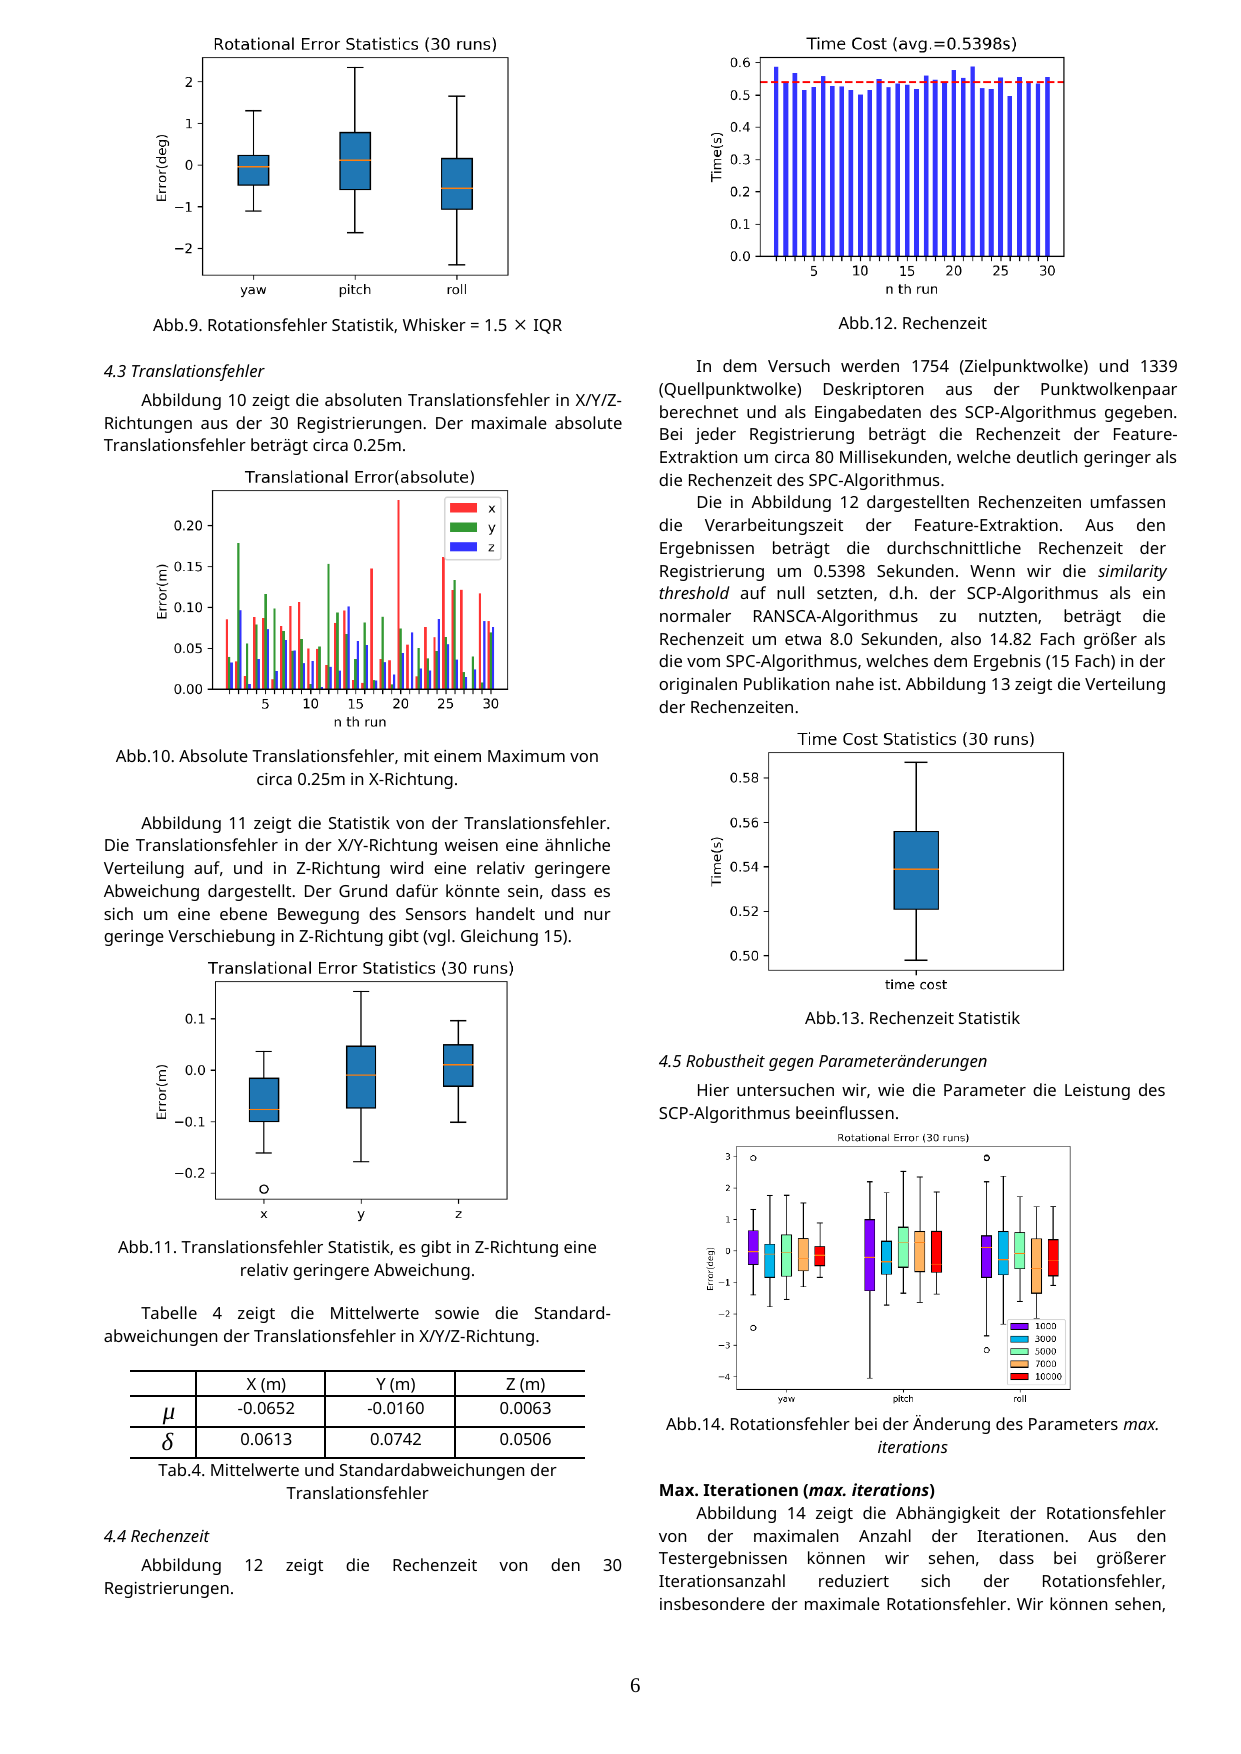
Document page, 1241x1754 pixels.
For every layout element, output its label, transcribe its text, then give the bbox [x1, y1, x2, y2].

picture [696, 1124, 1080, 1413]
picture [141, 23, 525, 312]
text Abbildung 10 zeigt die absoluten Translationsfehler in X/Y/Z-Richtungen aus der 30 Registrierungen. Der maximale absolute Translationsfehler beträgt circa 0.25m. [103, 389, 623, 457]
picture [696, 23, 1080, 312]
text 4.3 Translationsfehler [103, 360, 623, 382]
picture [141, 947, 525, 1236]
text Abb.10. Absolute Translationsfehler, mit einem Maximum von circa 0.25m in X-Richtung. [103, 745, 611, 790]
table_cell 0.0506 [456, 1428, 585, 1457]
table_cell 0.0613 [197, 1428, 324, 1457]
text Abb.13. Rechenzeit Statistik [659, 1006, 1167, 1029]
table_cell -0.0652 [197, 1397, 324, 1426]
text Abb.11. Translationsfehler Statistik, es gibt in Z-Richtung eine relativ geringere Abweichung. [103, 1236, 611, 1281]
table_header Y (m) [326, 1372, 454, 1395]
text 4.4 Rechenzeit [103, 1525, 623, 1548]
table_header X (m) [197, 1372, 324, 1395]
table_header Z (m) [456, 1372, 585, 1395]
table_header [130, 1372, 195, 1395]
picture [141, 456, 525, 745]
text Abb.14. Rotationsfehler bei der Änderung des Parameters max. iterations [659, 1412, 1167, 1458]
text Tabelle 4 zeigt die Mittelwerte sowie die Standard-abweichungen der Translationsfehler in X/Y/Z-Richtung. [103, 1302, 611, 1347]
text Die in Abbildung 12 dargestellten Rechenzeiten umfassen die Verarbeitungszeit der Feature-Extraktion. Aus den Ergebnissen beträgt die durchschnittliche Rechenzeit der Registrierung um 0.5398 Sekunden. Wenn wir die similarity threshold auf null setzten, d.h. der SCP-Algorithmus als ein normaler RANSCA-Algorithmus zu nutzten, beträgt die Rechenzeit um etwa 8.0 Sekunden, also 14.82 Fach größer als die vom SPC-Algorithmus, welches dem Ergebnis (15 Fach) in der originalen Publikation nahe ist. Abbildung 13 zeigt die Verteilung der Rechenzeiten. [659, 491, 1167, 718]
text Abb.9. Rotationsfehler Statistik, Whisker = 1.5 IQR [103, 311, 611, 339]
picture [696, 718, 1080, 1007]
text Tab.4. Mittelwerte und Standardabweichungen der Translationsfehler [103, 1459, 611, 1504]
text Abbildung 12 zeigt die Rechenzeit von den 30 Registrierungen. [103, 1554, 623, 1599]
text Abbildung 11 zeigt die Statistik von der Translationsfehler. Die Translationsfehler in der X/Y-Richtung weisen eine ähnliche Verteilung auf, und in Z-Richtung wird eine relativ geringere Abweichung dargestellt. Der Grund dafür könnte sein, dass es sich um eine ebene Bewegung des Sensors handelt und nur geringe Verschiebung in Z-Richtung gibt (vgl. Gleichung 15). [103, 811, 611, 947]
text 4.5 Robustheit gegen Parameteränderungen [659, 1050, 1178, 1073]
table_cell 0.0063 [456, 1397, 585, 1426]
table_cell [130, 1428, 195, 1457]
table_cell [130, 1397, 195, 1426]
table_cell -0.0160 [326, 1397, 454, 1426]
text Abb.12. Rechenzeit [659, 311, 1167, 334]
table_cell 0.0742 [326, 1428, 454, 1457]
text In dem Versuch werden 1754 (Zielpunktwolke) und 1339 (Quellpunktwolke) Deskriptoren aus der Punktwolkenpaar berechnet und als Eingabedaten des SCP-Algorithmus gegeben. Bei jeder Registrierung beträgt die Rechenzeit der Feature-Extraktion um circa 80 Millisekunden, welche deutlich geringer als die Rechenzeit des SPC-Algorithmus. [659, 355, 1178, 491]
text Hier untersuchen wir, wie die Parameter die Leistung des SCP-Algorithmus beeinflussen. [659, 1079, 1167, 1124]
text Max. Iterationen (max. iterations) [659, 1479, 1167, 1501]
